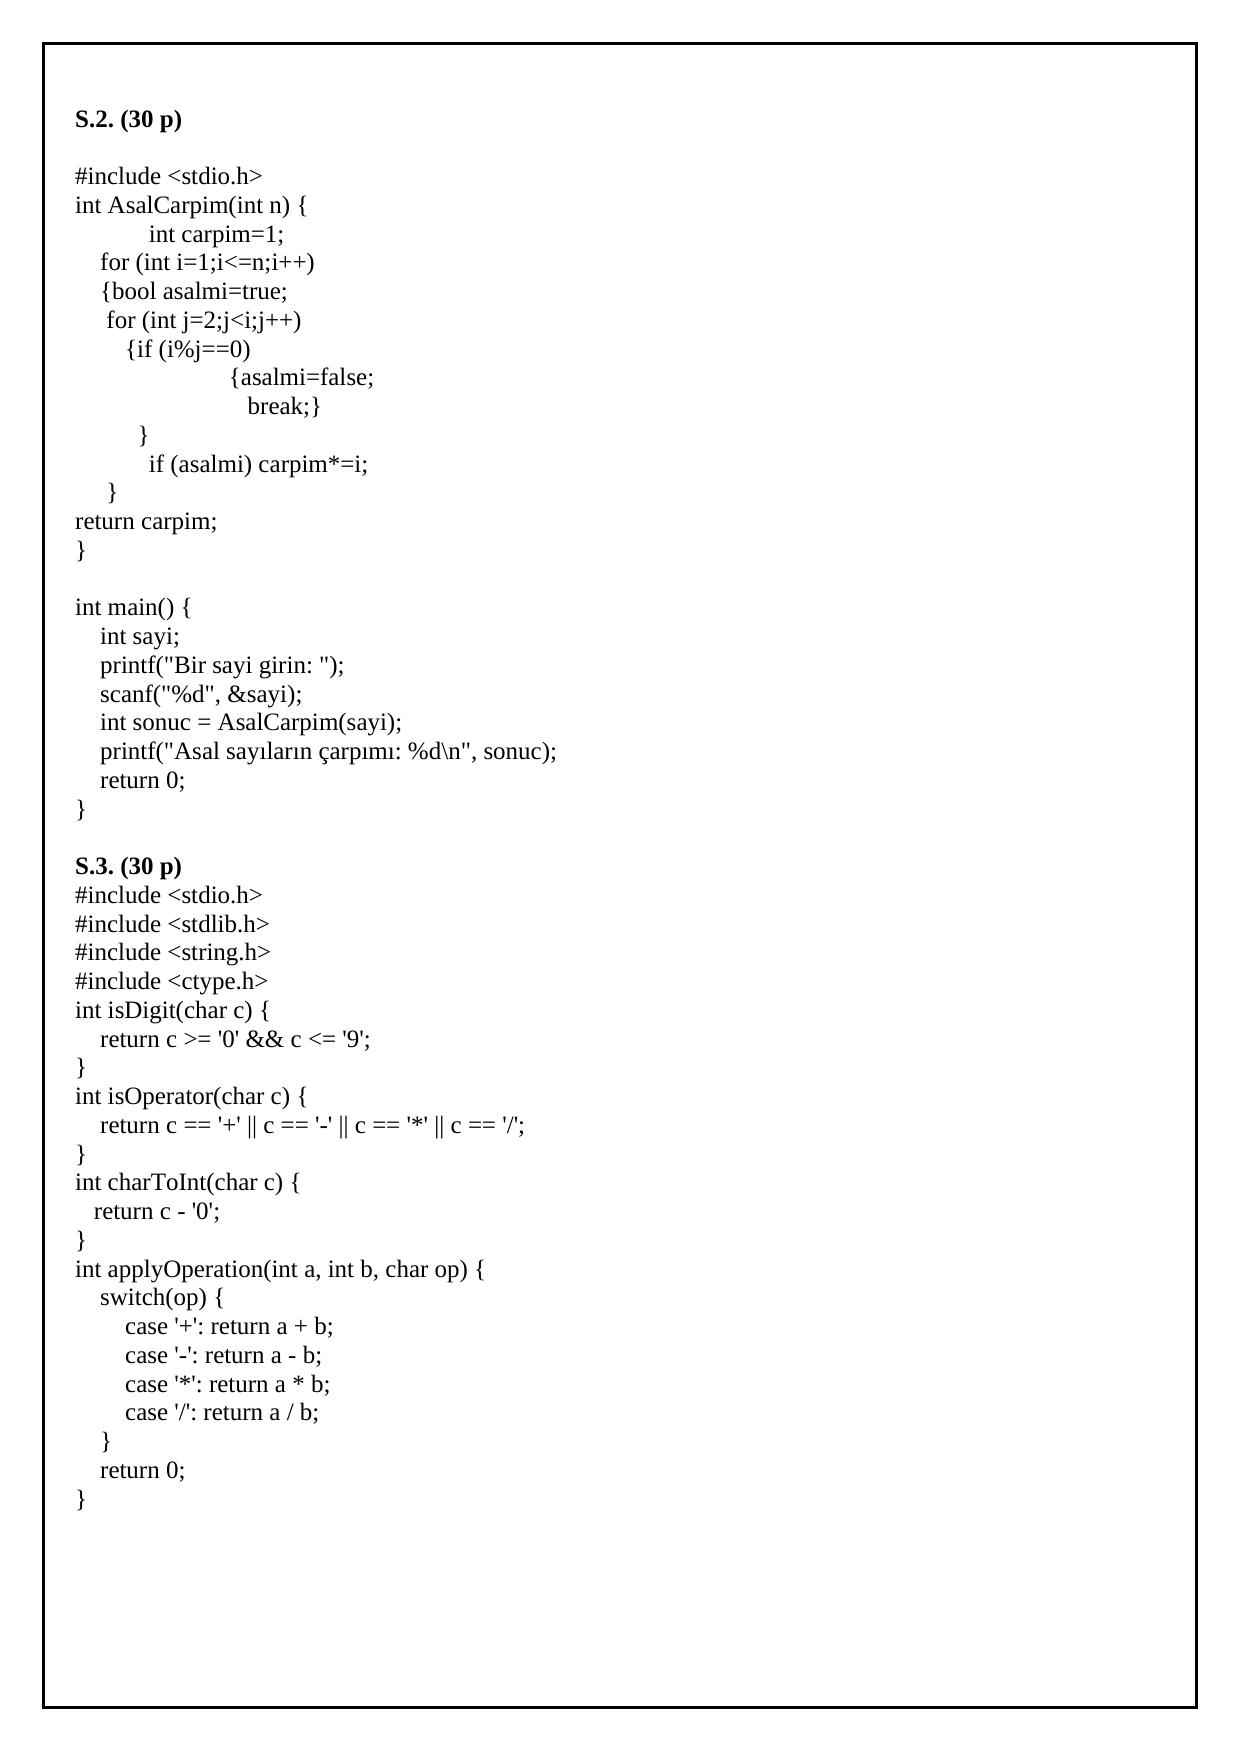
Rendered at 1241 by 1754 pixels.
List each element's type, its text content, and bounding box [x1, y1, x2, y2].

text #include <stdio.h> [75, 161, 1165, 190]
text S.3. (30 p) [75, 851, 1165, 880]
text } [75, 535, 1165, 564]
text printf("Asal sayıların çarpımı: %d\n", sonuc); [75, 736, 1165, 765]
text scanf("%d", &sayi); [75, 679, 1165, 707]
text int isOperator(char c) { [75, 1081, 1165, 1110]
text return 0; [75, 765, 1165, 794]
text S.2. (30 p) [75, 104, 1165, 132]
text printf("Bir sayi girin: "); [75, 650, 1165, 679]
text break;} [75, 391, 1165, 420]
text case '+': return a + b; [75, 1311, 1165, 1340]
text {bool asalmi=true; [75, 276, 1165, 305]
text return c - '0'; [75, 1196, 1165, 1225]
text #include <stdio.h> [75, 880, 1165, 909]
text } [75, 1139, 1165, 1167]
text } [75, 420, 1165, 449]
text case '/': return a / b; [75, 1397, 1165, 1426]
text } [75, 1484, 1165, 1512]
text #include <ctype.h> [75, 966, 1165, 995]
text int main() { [75, 592, 1165, 621]
text #include <stdlib.h> [75, 909, 1165, 937]
text } [75, 1225, 1165, 1254]
text } [75, 1426, 1165, 1455]
text } [75, 794, 1165, 822]
text int isDigit(char c) { [75, 995, 1165, 1024]
text {if (i%j==0) [75, 334, 1165, 362]
text } [75, 1052, 1165, 1081]
text {asalmi=false; [75, 362, 1165, 391]
text return 0; [75, 1455, 1165, 1484]
text int applyOperation(int a, int b, char op) { [75, 1254, 1165, 1282]
text for (int i=1;i<=n;i++) [75, 247, 1165, 276]
text int carpim=1; [75, 219, 1165, 247]
text for (int j=2;j<i;j++) [75, 305, 1165, 334]
text case '-': return a - b; [75, 1340, 1165, 1369]
text return c == '+' || c == '-' || c == '*' || c == '/'; [75, 1110, 1165, 1139]
text int charToInt(char c) { [75, 1167, 1165, 1196]
text return c >= '0' && c <= '9'; [75, 1024, 1165, 1052]
text return carpim; [75, 506, 1165, 535]
text int sayi; [75, 621, 1165, 650]
text case '*': return a * b; [75, 1369, 1165, 1397]
text } [75, 477, 1165, 506]
text switch(op) { [75, 1282, 1165, 1311]
text int AsalCarpim(int n) { [75, 190, 1165, 219]
text if (asalmi) carpim*=i; [75, 449, 1165, 477]
text int sonuc = AsalCarpim(sayi); [75, 707, 1165, 736]
text #include <string.h> [75, 937, 1165, 966]
